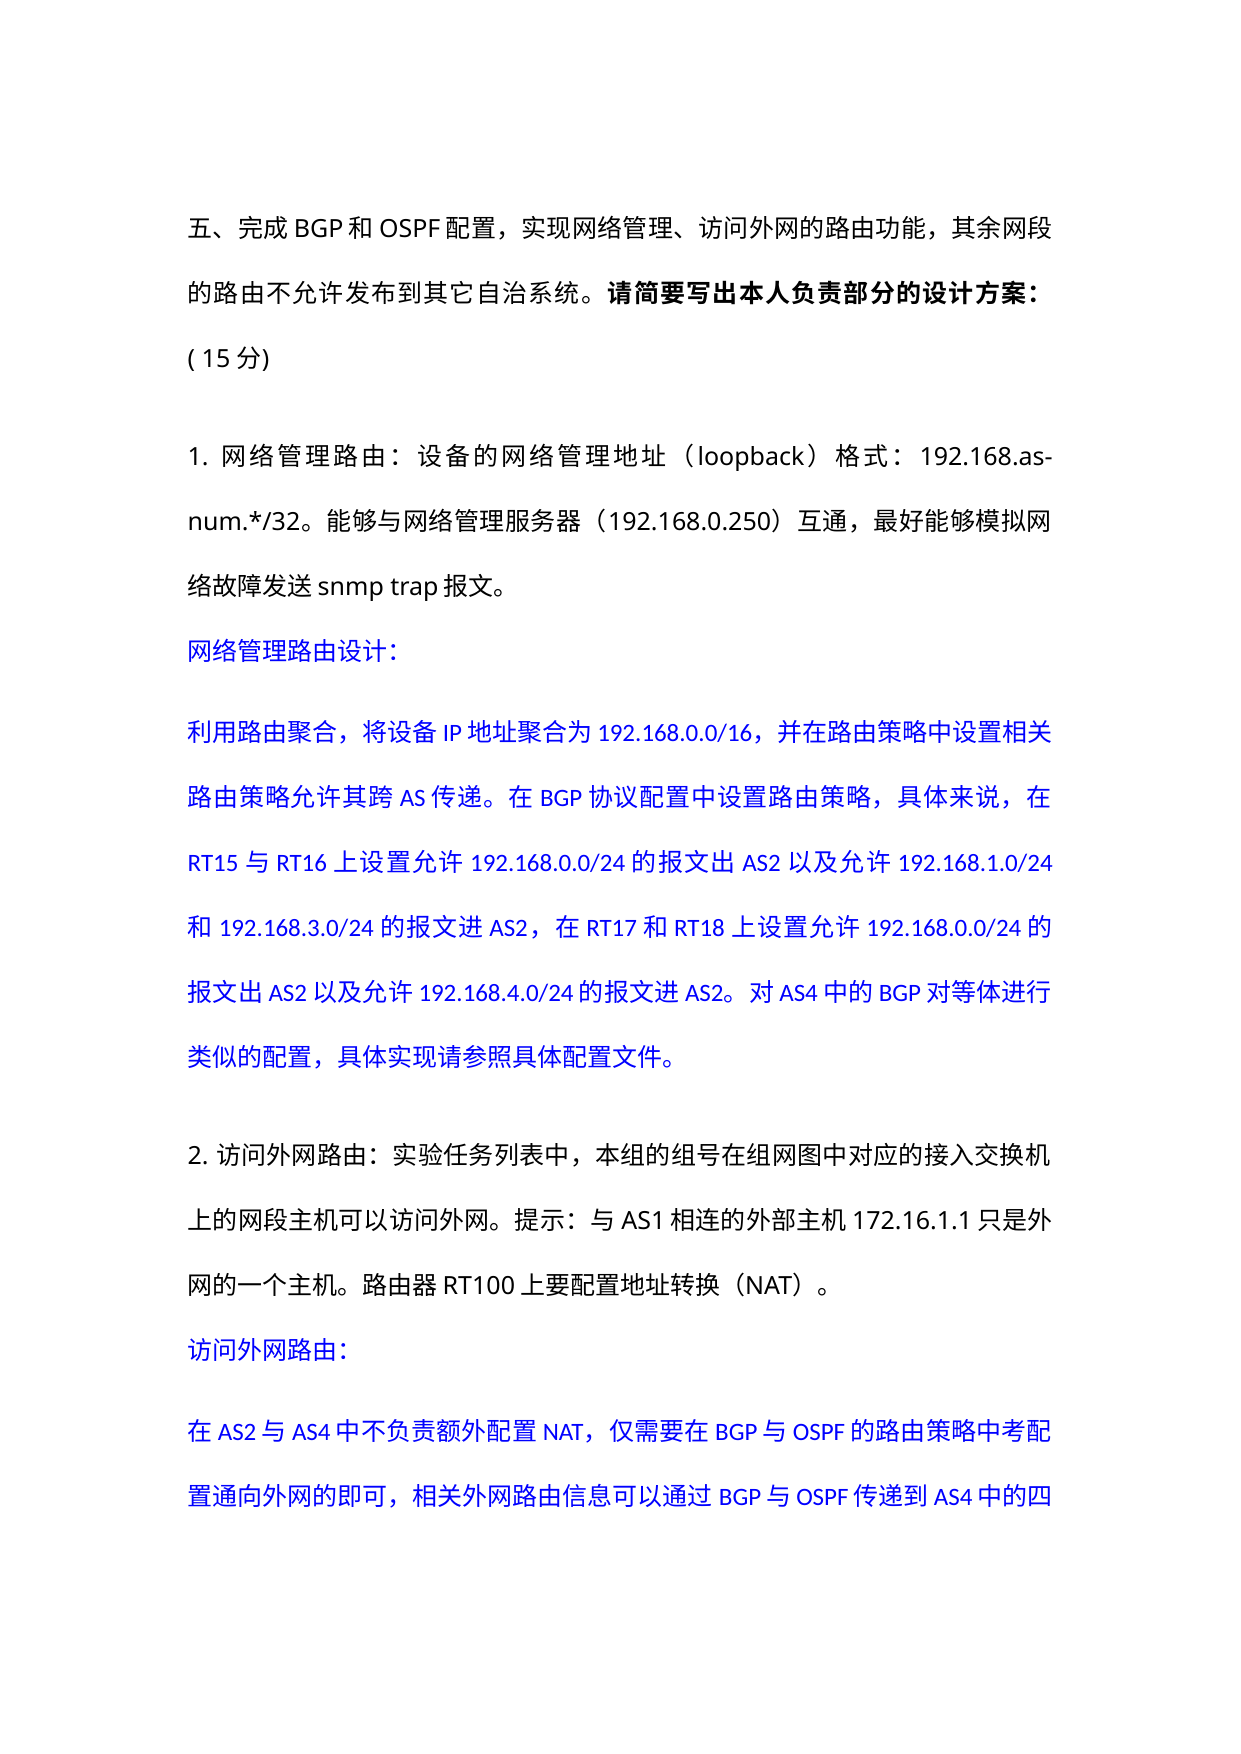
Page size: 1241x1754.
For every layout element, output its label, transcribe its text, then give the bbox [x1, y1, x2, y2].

text 1. 网络管理路由：设备的网络管理地址（loopback）格式：192.168.as-num.*/32。能够与网络管理服务器（192.168.0.250）互通，最好能够模拟网络故障发送snmp trap报文。 [187, 422, 1053, 617]
list 利用路由聚合，将设备IP地址聚合为192.168.0.0/16，并在路由策略中设置相关路由策略允许其跨AS传递。在BGP协议配置中设置路由策略，具体来说，在RT15与RT16上设置允许192.168.0.0/24的报文出AS2以及允许192.168.1.0/24和192.168.3.0/24的报文进AS2，在RT17和RT18上设置允许192.168.0.0/24的报文出AS2以及允许192.168.4.0/24的报文进AS2。对AS4中的BGP对等体进行类似的配置，具体实现请参照具体配置文件。 [187, 698, 1053, 1088]
list 在AS2与AS4中不负责额外配置NAT，仅需要在BGP与OSPF的路由策略中考配置通向外网的即可，相关外网路由信息可以通过BGP与OSPF传递到AS4中的四台网关设备（RT23~RT26）具体实现请参考具体配置文件。 [187, 1397, 1053, 1527]
text 2. 访问外网路由：实验任务列表中，本组的组号在组网图中对应的接入交换机上的网段主机可以访问外网。提示：与AS1相连的外部主机172.16.1.1只是外网的一个主机。路由器RT100上要配置地址转换（NAT）。 [187, 1121, 1053, 1316]
text 五、完成BGP和OSPF配置，实现网络管理、访问外网的路由功能，其余网段的路由不允许发布到其它自治系统。请简要写出本人负责部分的设计方案：( 15 分) [187, 194, 1053, 389]
list 访问外网路由： [187, 1316, 1053, 1381]
list 网络管理路由设计： [187, 617, 1053, 682]
